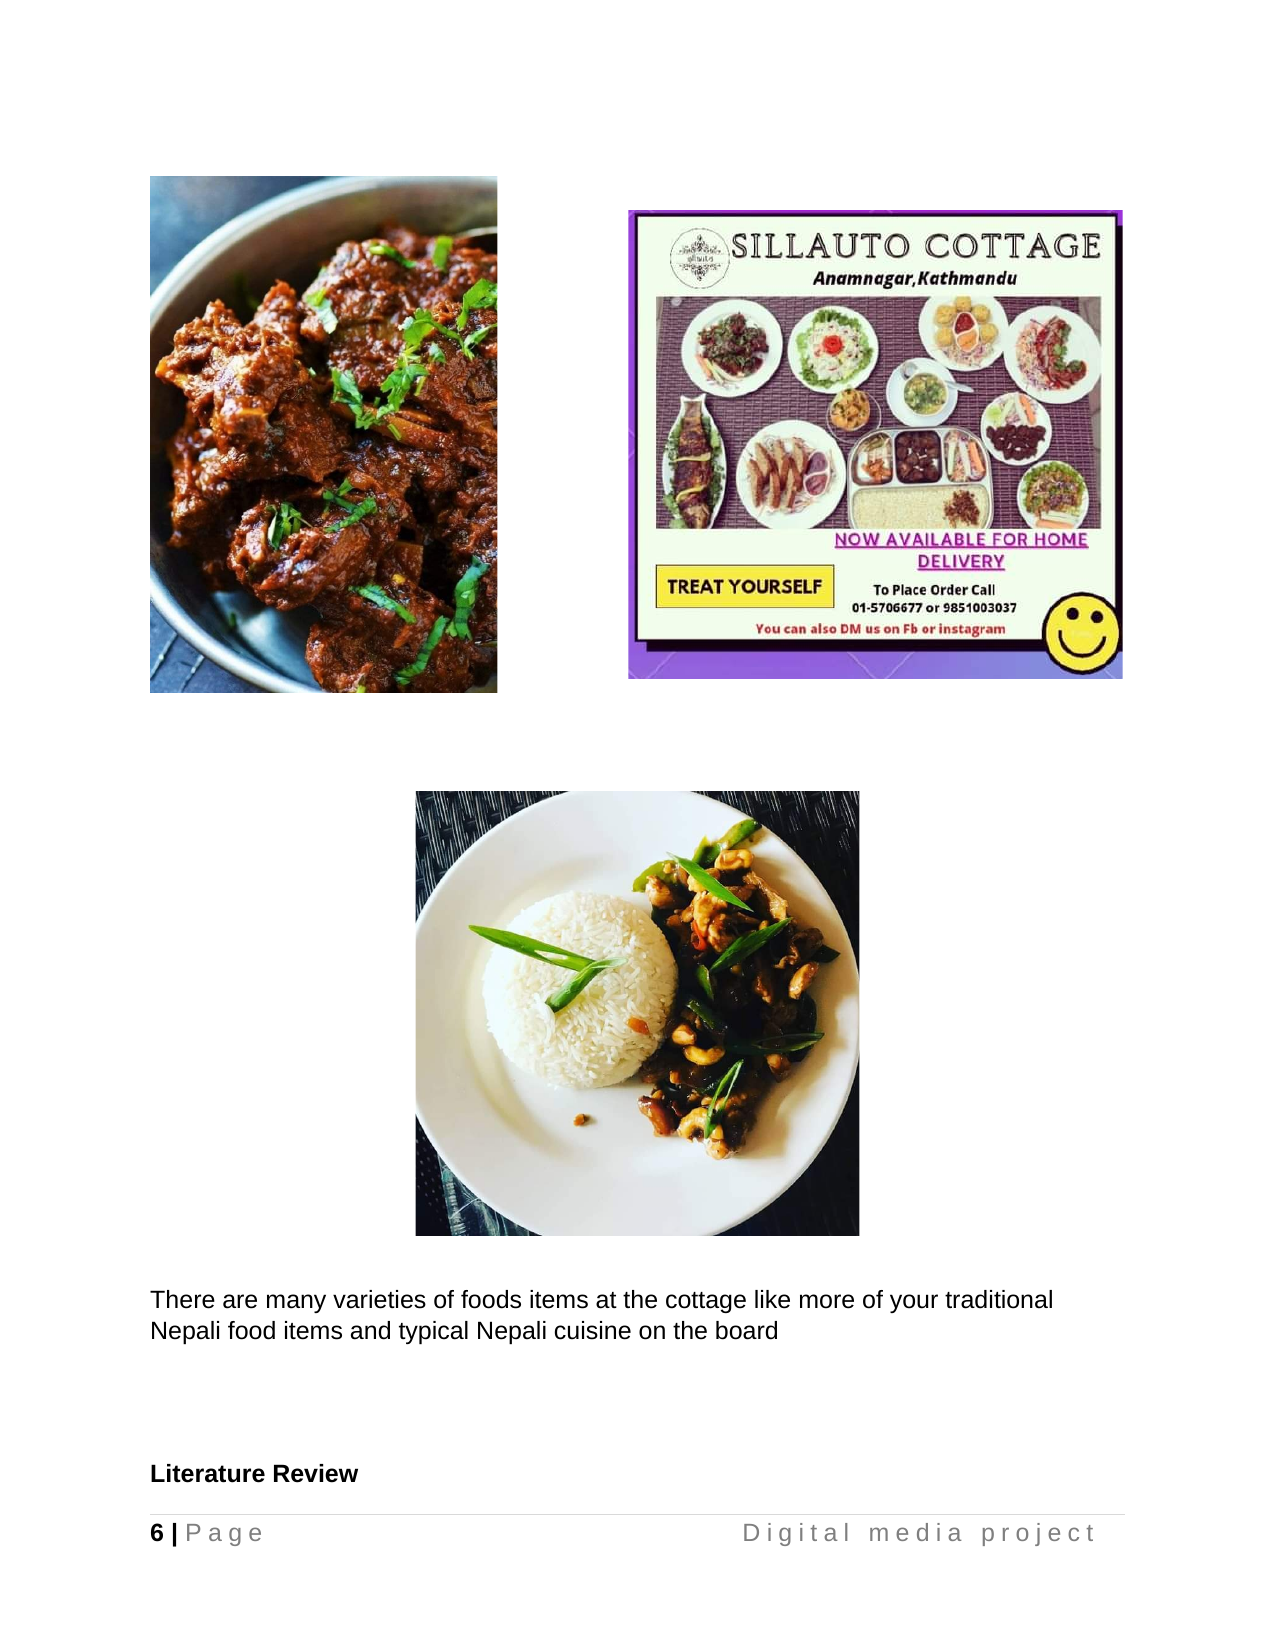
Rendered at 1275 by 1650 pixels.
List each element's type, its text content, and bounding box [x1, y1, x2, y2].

text Literature Review [150, 1459, 1125, 1488]
text There are many varieties of foods items at the cottage like more of your traditional Nepali food items and typical Nepali cuisine on the board [150, 1285, 1125, 1345]
picture [415, 791, 860, 1236]
picture [150, 176, 498, 693]
picture [628, 210, 1123, 679]
